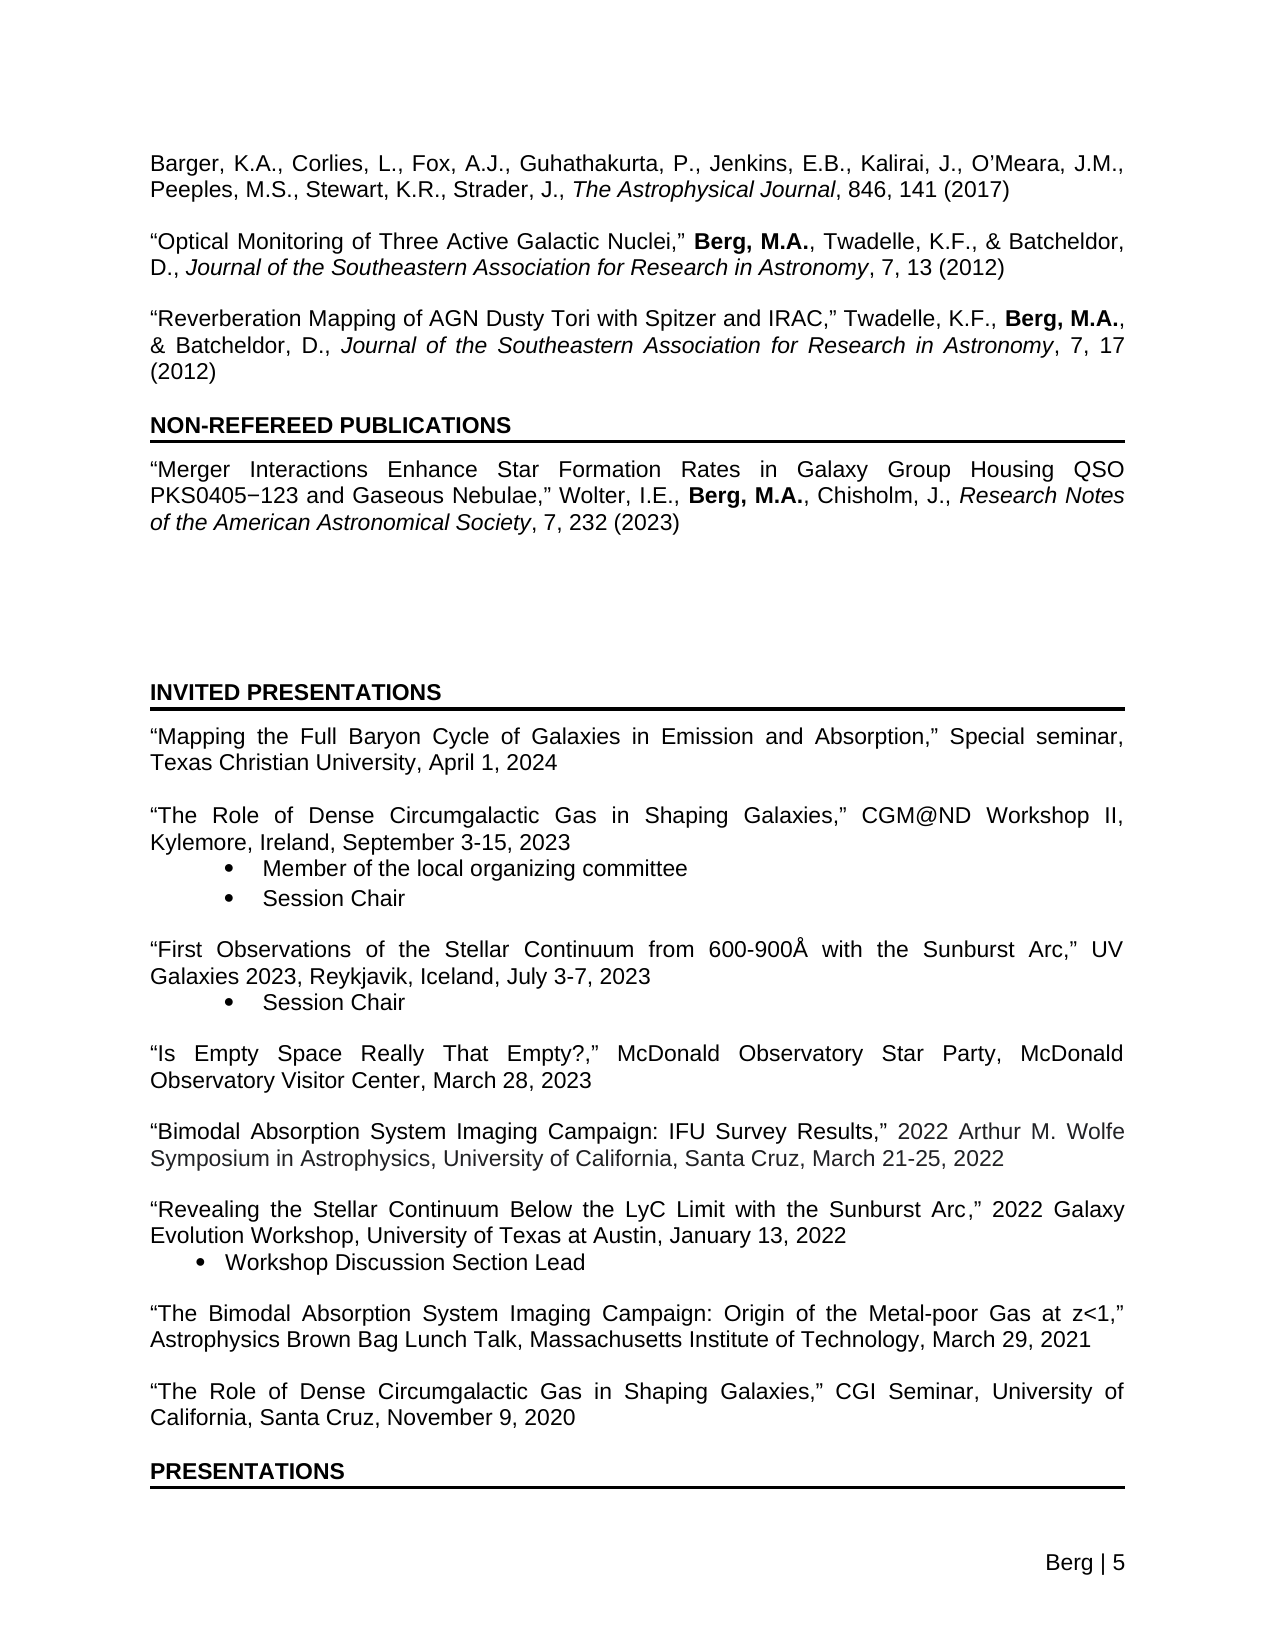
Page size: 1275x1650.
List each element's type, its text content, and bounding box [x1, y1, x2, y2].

text “The Role of Dense Circumgalactic Gas in Shaping Galaxies,” CGM@ND Workshop II, Kylemore, Ireland, September 3-15, 2023 [150, 802, 1125, 855]
text “Is Empty Space Really That Empty?,” McDonald Observatory Star Party, McDonald Observatory Visitor Center, March 28, 2023 [150, 1040, 1125, 1093]
list Session Chair [225, 885, 1125, 911]
list Member of the local organizing committee [225, 855, 1125, 881]
text “Bimodal Absorption System Imaging Campaign: IFU Survey Results,” 2022 Arthur M. Wolfe Symposium in Astrophysics, University of California, Santa Cruz, March 21-25, 2022 [150, 1118, 1125, 1171]
text “Revealing the Stellar Continuum Below the LyC Limit with the Sunburst Arc,” 2022 Galaxy Evolution Workshop, University of Texas at Austin, January 13, 2022 [150, 1196, 1125, 1248]
text NON-REFEREED PUBLICATIONS [150, 412, 1125, 440]
list Workshop Discussion Section Lead [196, 1248, 1125, 1275]
text INVITED PRESENTATIONS [150, 679, 1125, 707]
text “Optical Monitoring of Three Active Galactic Nuclei,” Berg, M.A., Twadelle, K.F., & Batcheldor, D., Journal of the Southeastern Association for Research in Astronomy, 7, 13 (2012) [150, 228, 1125, 280]
text “Reverberation Mapping of AGN Dusty Tori with Spitzer and IRAC,” Twadelle, K.F., Berg, M.A., & Batcheldor, D., Journal of the Southeastern Association for Research in Astronomy, 7, 17 (2012) [150, 305, 1125, 384]
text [150, 150, 1125, 203]
text “First Observations of the Stellar Continuum from 600-900Å with the Sunburst Arc,” UV Galaxies 2023, Reykjavik, Iceland, July 3-7, 2023 [150, 936, 1125, 989]
text “The Role of Dense Circumgalactic Gas in Shaping Galaxies,” CGI Seminar, University of California, Santa Cruz, November 9, 2020 [150, 1378, 1125, 1430]
text “Merger Interactions Enhance Star Formation Rates in Galaxy Group Housing QSO PKS0405−123 and Gaseous Nebulae,” Wolter, I.E., Berg, M.A., Chisholm, J., Research Notes of the American Astronomical Society, 7, 232 (2023) [150, 456, 1125, 535]
list Session Chair [225, 989, 1125, 1015]
text PRESENTATIONS [150, 1458, 1125, 1486]
text “Mapping the Full Baryon Cycle of Galaxies in Emission and Absorption,” Special seminar, Texas Christian University, April 1, 2024 [150, 723, 1125, 776]
text “The Bimodal Absorption System Imaging Campaign: Origin of the Metal-poor Gas at z<1,” Astrophysics Brown Bag Lunch Talk, Massachusetts Institute of Technology, March 29, 2021 [150, 1300, 1125, 1353]
